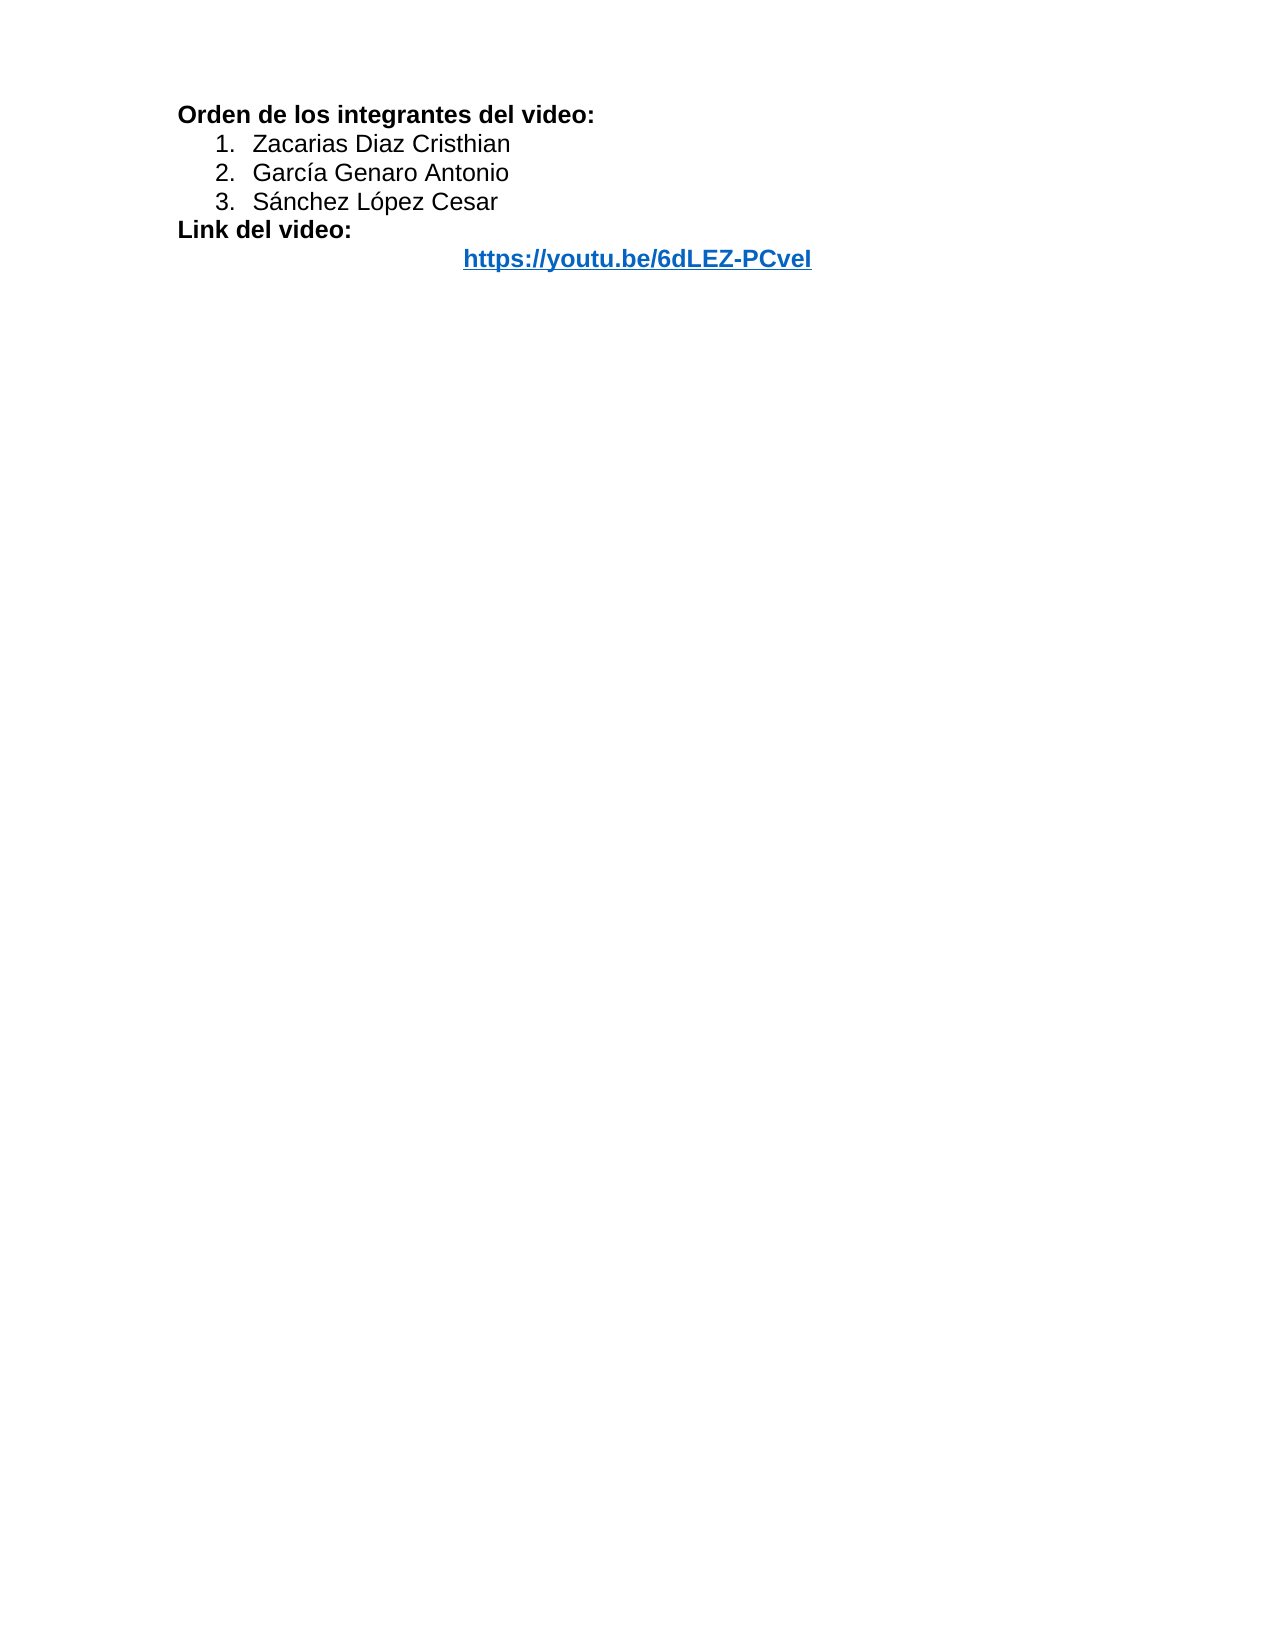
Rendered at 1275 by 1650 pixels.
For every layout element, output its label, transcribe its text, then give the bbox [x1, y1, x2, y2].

text Orden de los integrantes del video: [177, 100, 1098, 129]
list García Genaro Antonio [215, 158, 1098, 187]
text Link del video: [177, 215, 1098, 244]
list Sánchez López Cesar [215, 187, 1098, 215]
text https://youtu.be/6dLEZ-PCveI [177, 244, 1098, 273]
list Zacarias Diaz Cristhian [215, 129, 1098, 158]
